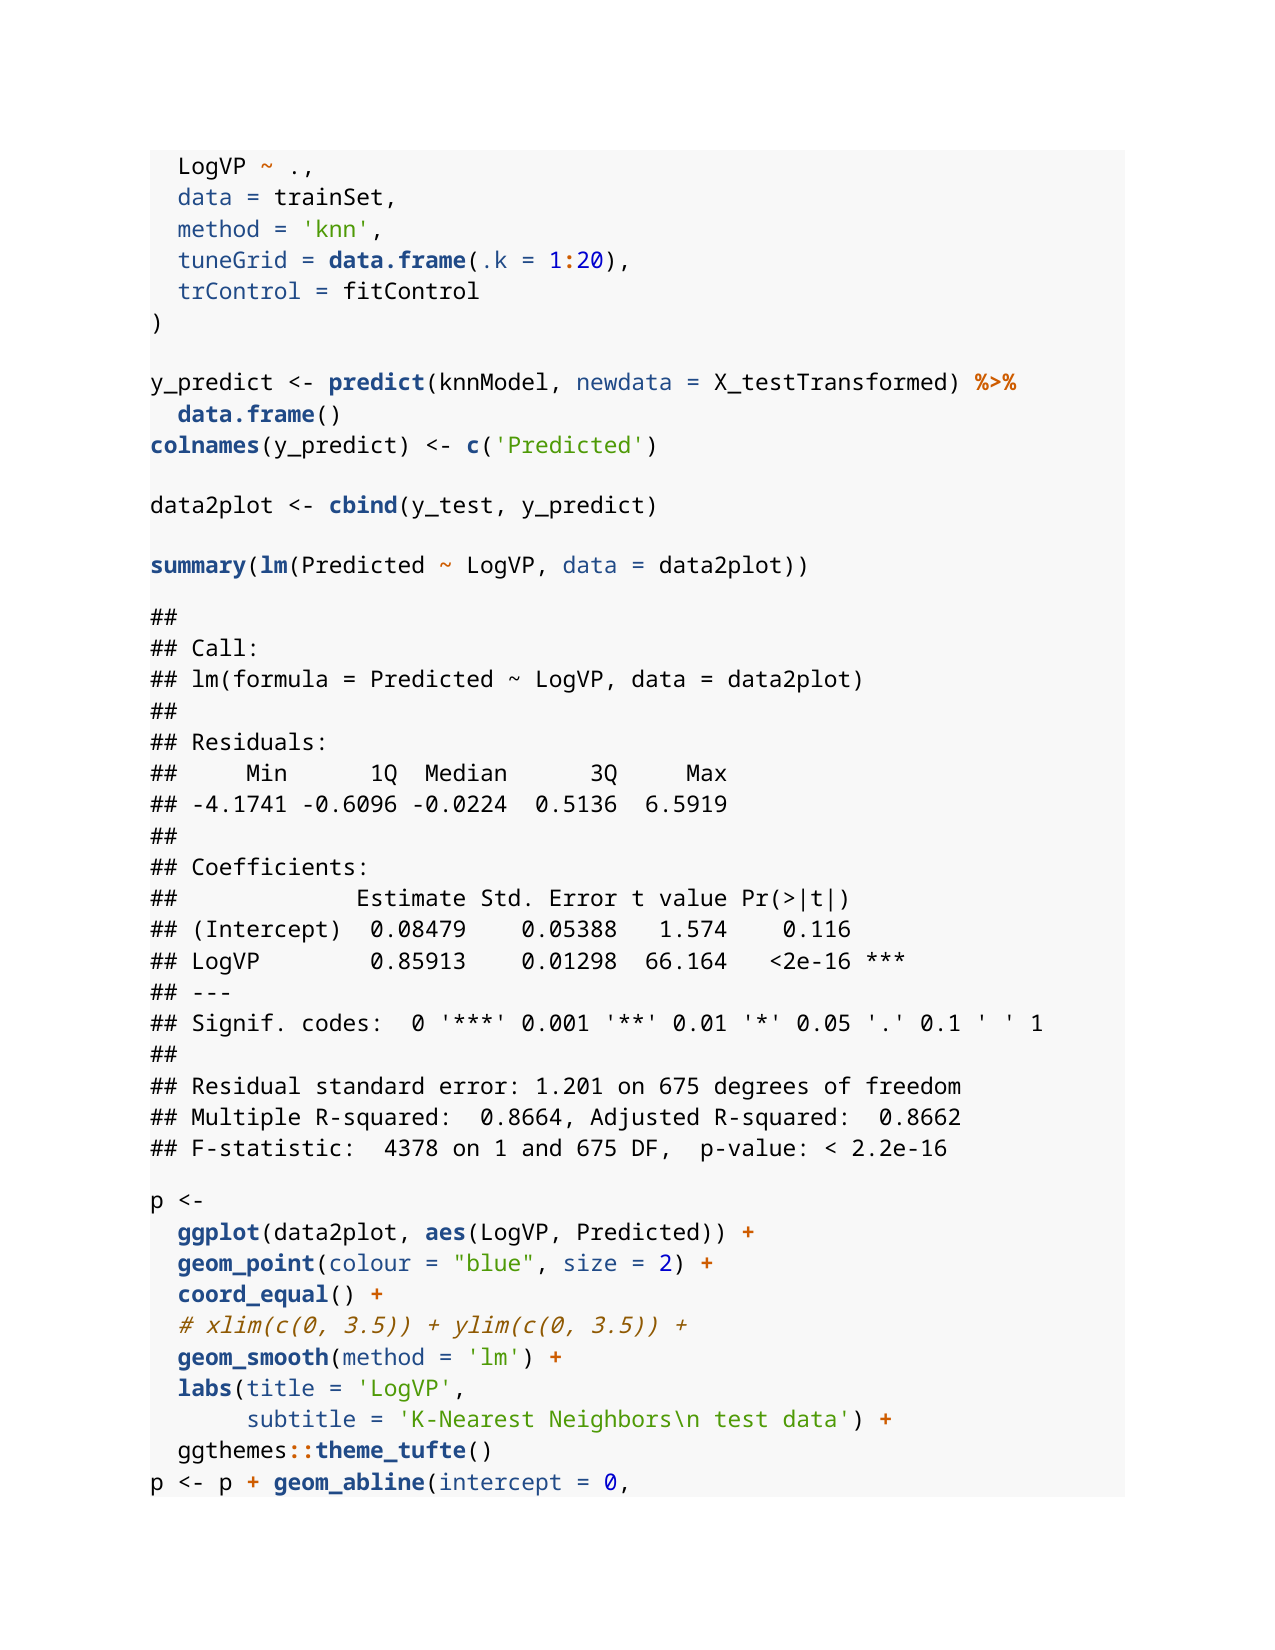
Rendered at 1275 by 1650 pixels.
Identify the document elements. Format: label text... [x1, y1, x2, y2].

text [150, 150, 1125, 580]
text ## ## Call: ## lm(formula = Predicted ~ LogVP, data = data2plot) ## ## Residuals: ## Min 1Q Median 3Q Max ## -4.1741 -0.6096 -0.0224 0.5136 6.5919 ## ## Coefficients: ## Estimate Std. Error t value Pr(>|t|) ## (Intercept) 0.08479 0.05388 1.574 0.116 ## LogVP 0.85913 0.01298 66.164 <2e-16 *** ## --- ## Signif. codes: 0 '***' 0.001 '**' 0.01 '*' 0.05 '.' 0.1 ' ' 1 ## ## Residual standard error: 1.201 on 675 degrees of freedom ## Multiple R-squared: 0.8664, Adjusted R-squared: 0.8662 ## F-statistic: 4378 on 1 and 675 DF, p-value: < 2.2e-16 [150, 601, 1125, 1163]
